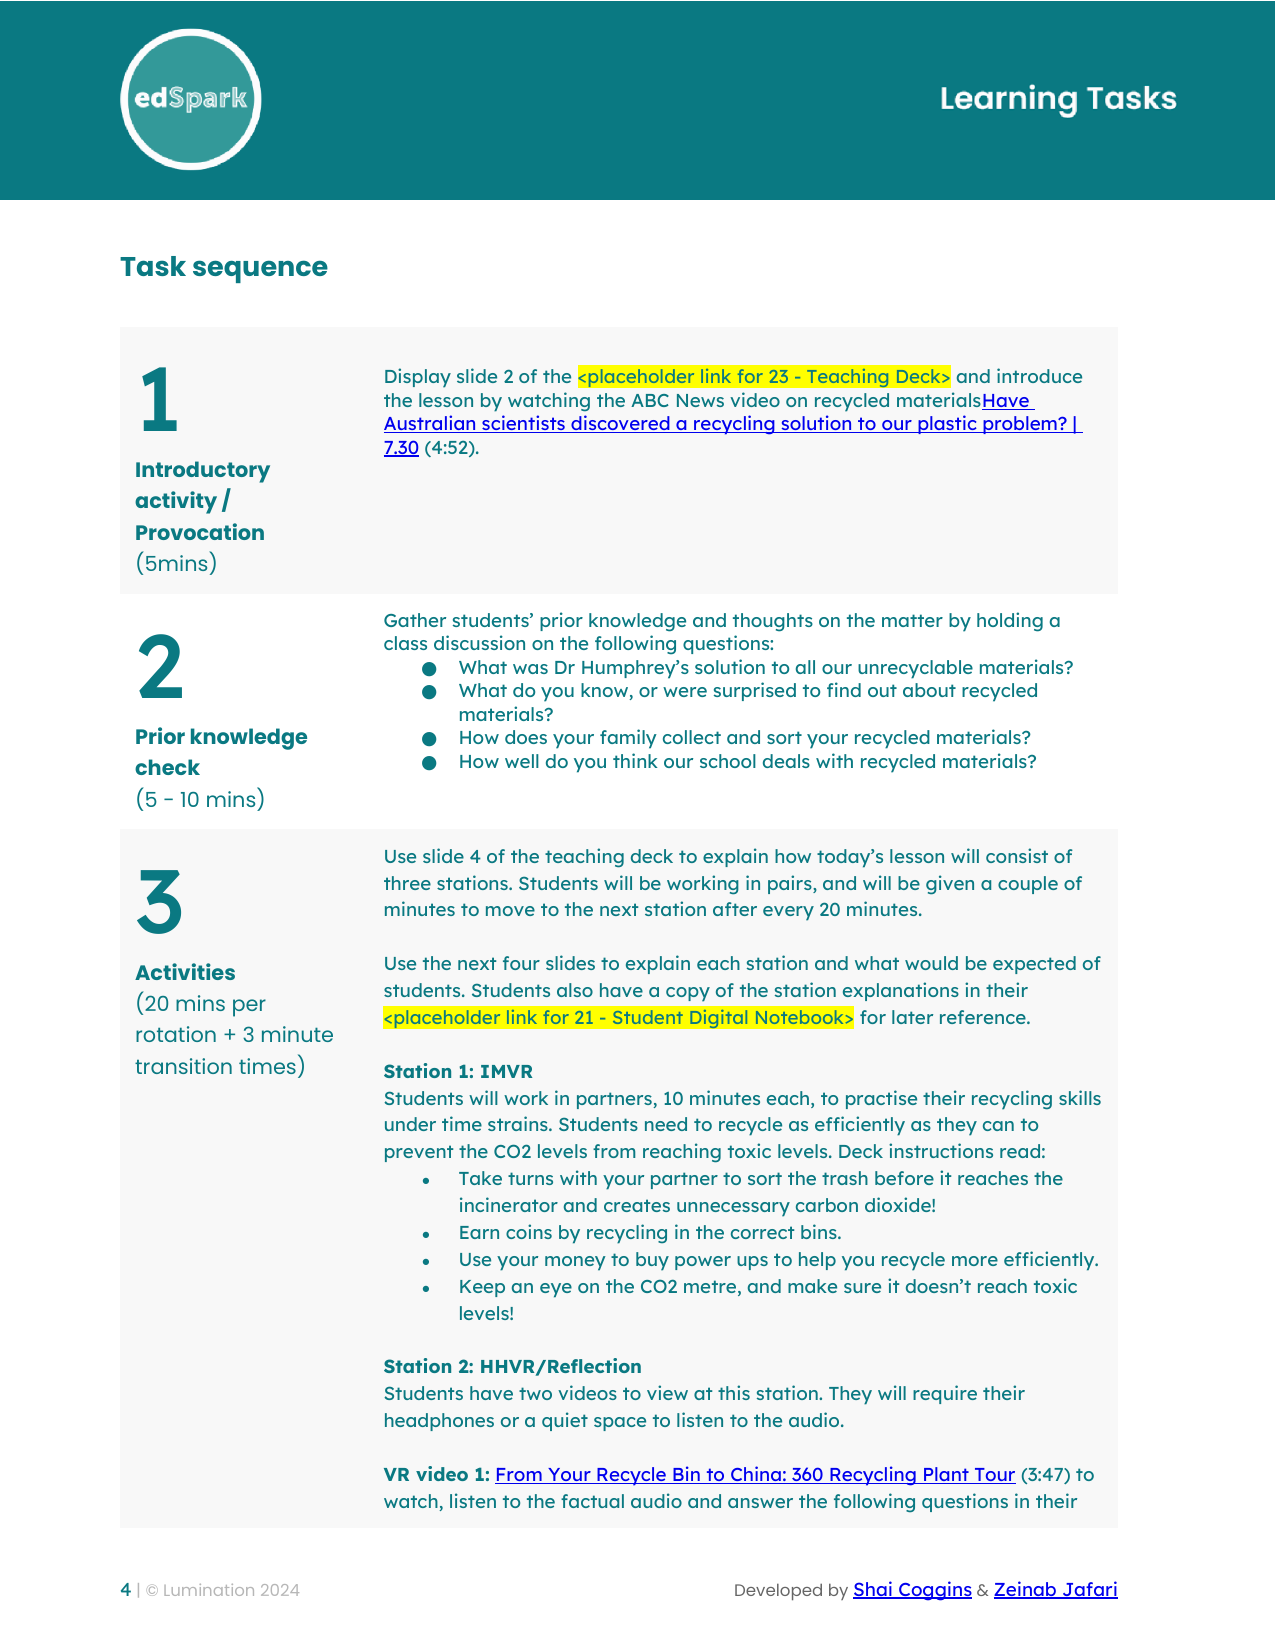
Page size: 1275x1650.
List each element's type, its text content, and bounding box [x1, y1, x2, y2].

table_cell 3 Activities (20 mins per rotation + 3 minute transition times) [120, 829, 368, 1528]
table_cell 2 Prior knowledge check (5 - 10 mins) [120, 594, 368, 829]
picture [0, 1, 1275, 200]
table_cell Gather students’ prior knowledge and thoughts on the matter by holding a class discussion on the following questions: What was Dr Humphrey’s solution to all our unrecyclable materials? What do you know, or were surprised to find out about recycled materials? How does your family collect and sort your recycled materials? How well do you think our school deals with recycled materials? [368, 594, 1118, 829]
table_header 1 Introductory activity / Provocation (5mins) [120, 327, 368, 594]
subtitle Task sequence [120, 245, 1125, 327]
table_header Display slide 2 of the <placeholder link for 23 - Teaching Deck> and introduce the lesson by watching the ABC News video on recycled materialsHave Australian scientists discovered a recycling solution to our plastic problem? | 7.30 (4:52). [368, 327, 1118, 594]
